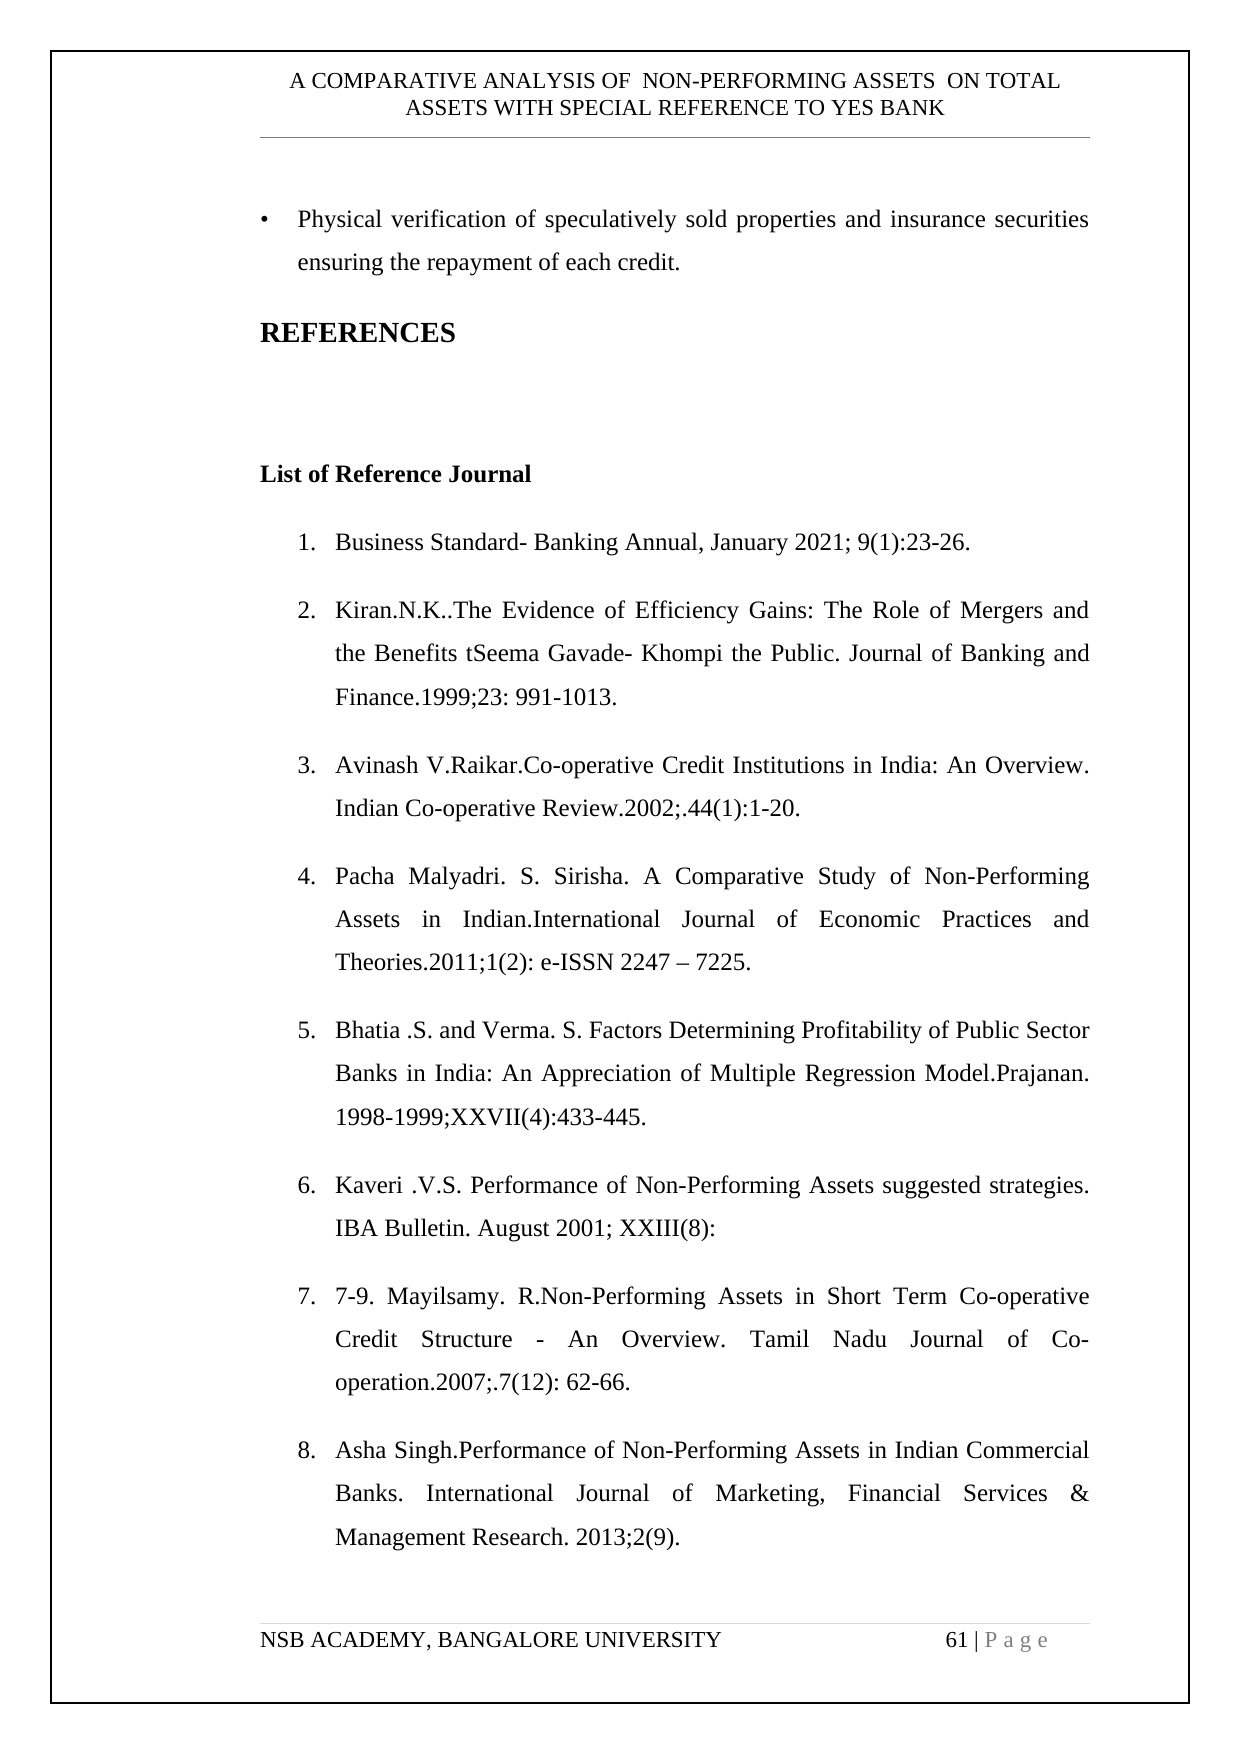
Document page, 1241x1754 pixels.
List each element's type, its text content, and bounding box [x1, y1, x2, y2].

text List of Reference Journal [260, 459, 1090, 488]
list Physical verification of speculatively sold properties and insurance securities ensuring the repayment of each credit. [260, 204, 1090, 276]
list Kiran.N.K..The Evidence of Efficiency Gains: The Role of Mergers and the Benefits tSeema Gavade- Khompi the Public. Journal of Banking and Finance.1999;23: 991-1013. [297, 595, 1090, 710]
list Bhatia .S. and Verma. S. Factors Determining Profitability of Public Sector Banks in India: An Appreciation of Multiple Regression Model.Prajanan. 1998-1999;XXVII(4):433-445. [297, 1015, 1090, 1130]
list Avinash V.Raikar.Co-operative Credit Institutions in India: An Overview. Indian Co-operative Review.2002;.44(1):1-20. [297, 750, 1090, 822]
list Asha Singh.Performance of Non-Performing Assets in Indian Commercial Banks. International Journal of Marketing, Financial Services & Management Research. 2013;2(9). [297, 1435, 1090, 1550]
text REFERENCES [260, 316, 1090, 349]
list Business Standard- Banking Annual, January 2021; 9(1):23-26. [297, 527, 1090, 556]
list Pacha Malyadri. S. Sirisha. A Comparative Study of Non-Performing Assets in Indian.International Journal of Economic Practices and Theories.2011;1(2): e-ISSN 2247 – 7225. [297, 861, 1090, 976]
list 7-9. Mayilsamy. R.Non-Performing Assets in Short Term Co-operative Credit Structure - An Overview. Tamil Nadu Journal of Co-operation.2007;.7(12): 62-66. [297, 1281, 1090, 1396]
list Kaveri .V.S. Performance of Non-Performing Assets suggested strategies. IBA Bulletin. August 2001; XXIII(8): [297, 1170, 1090, 1242]
